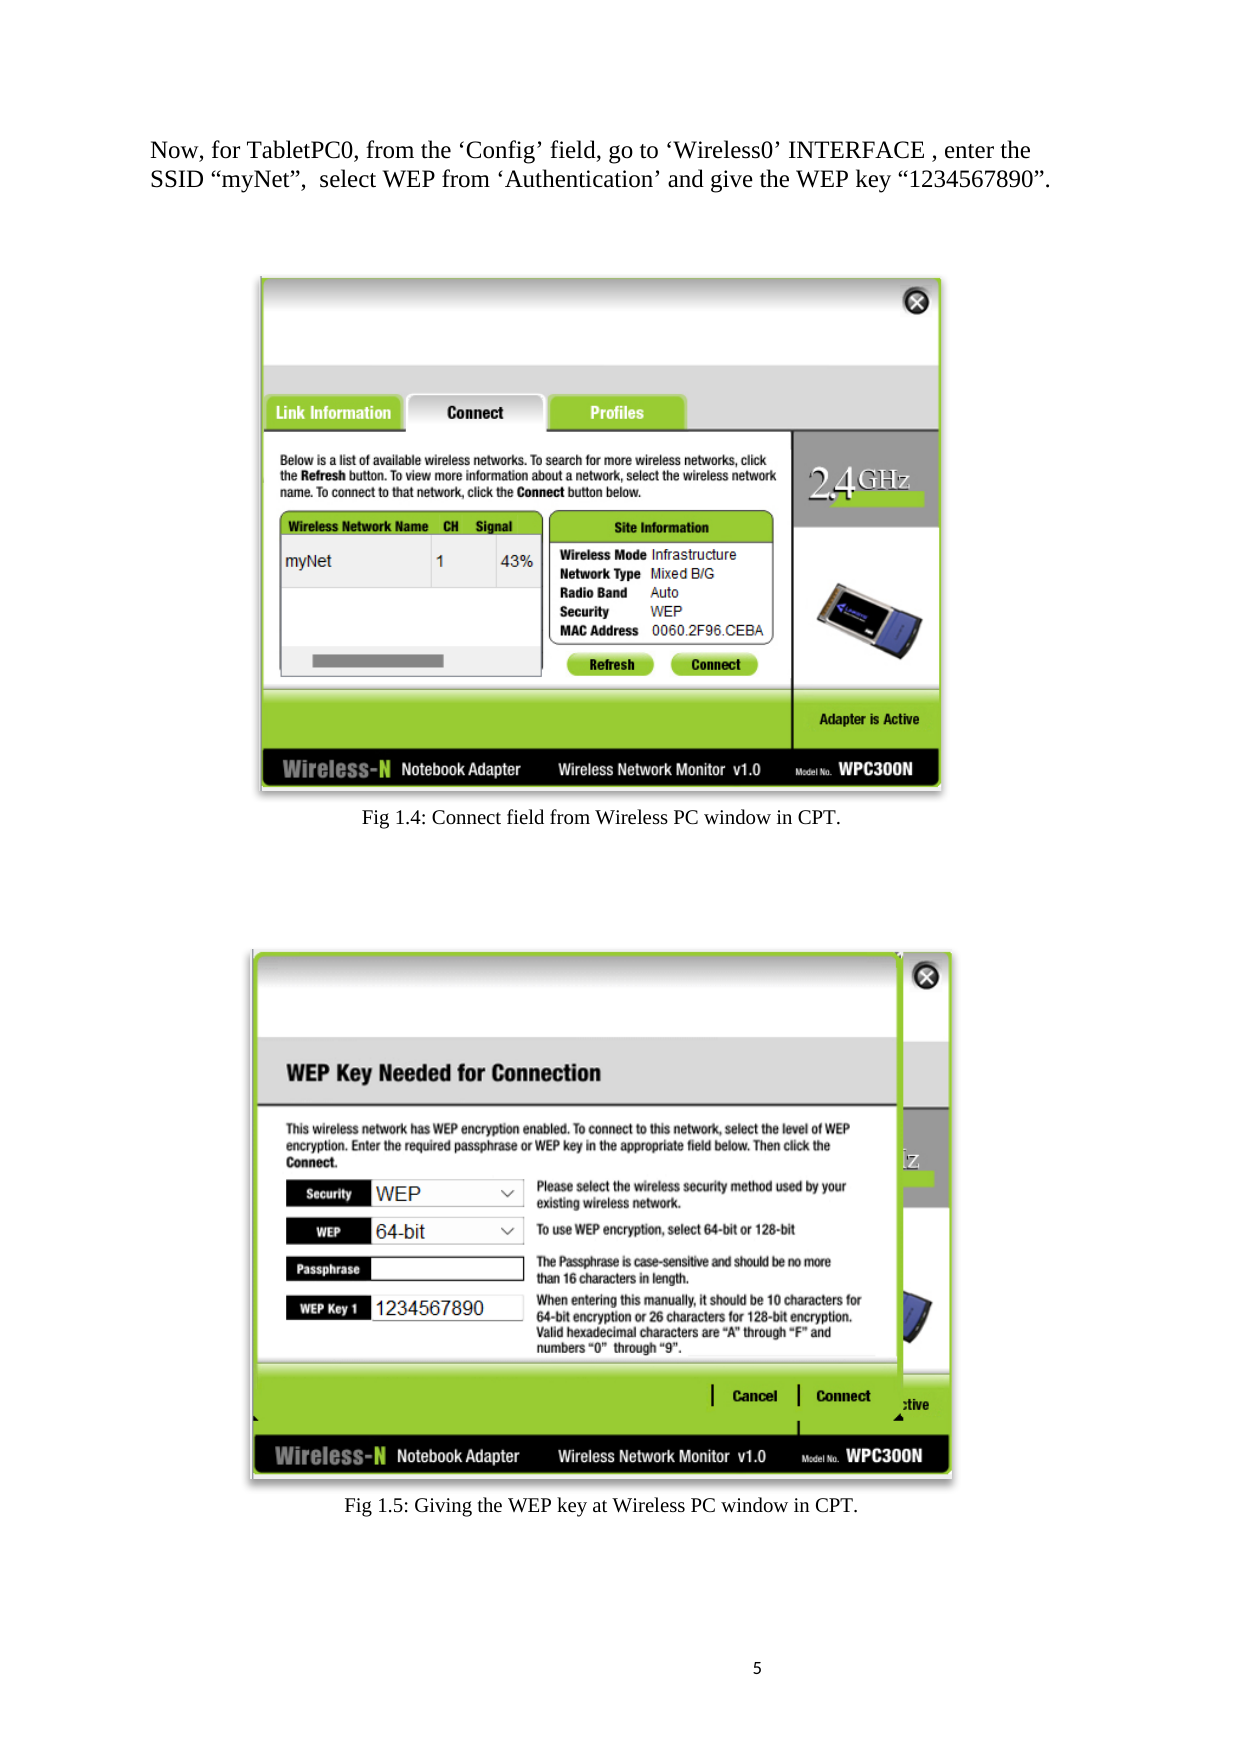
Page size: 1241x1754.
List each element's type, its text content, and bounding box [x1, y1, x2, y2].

picture [259, 276, 942, 791]
list Fig 1.5: Giving the WEP key at Wireless PC window in CPT. [150, 1493, 1053, 1517]
list Fig 1.4: Connect field from Wireless PC window in CPT. [150, 805, 1053, 829]
picture [250, 949, 952, 1479]
text Now, for TabletPC0, from the ‘Config’ field, go to ‘Wireless0’ INTERFACE , enter the SSID “myNet”, select WEP from ‘Authentication’ and give the WEP key “1234567890”. [150, 135, 1053, 192]
